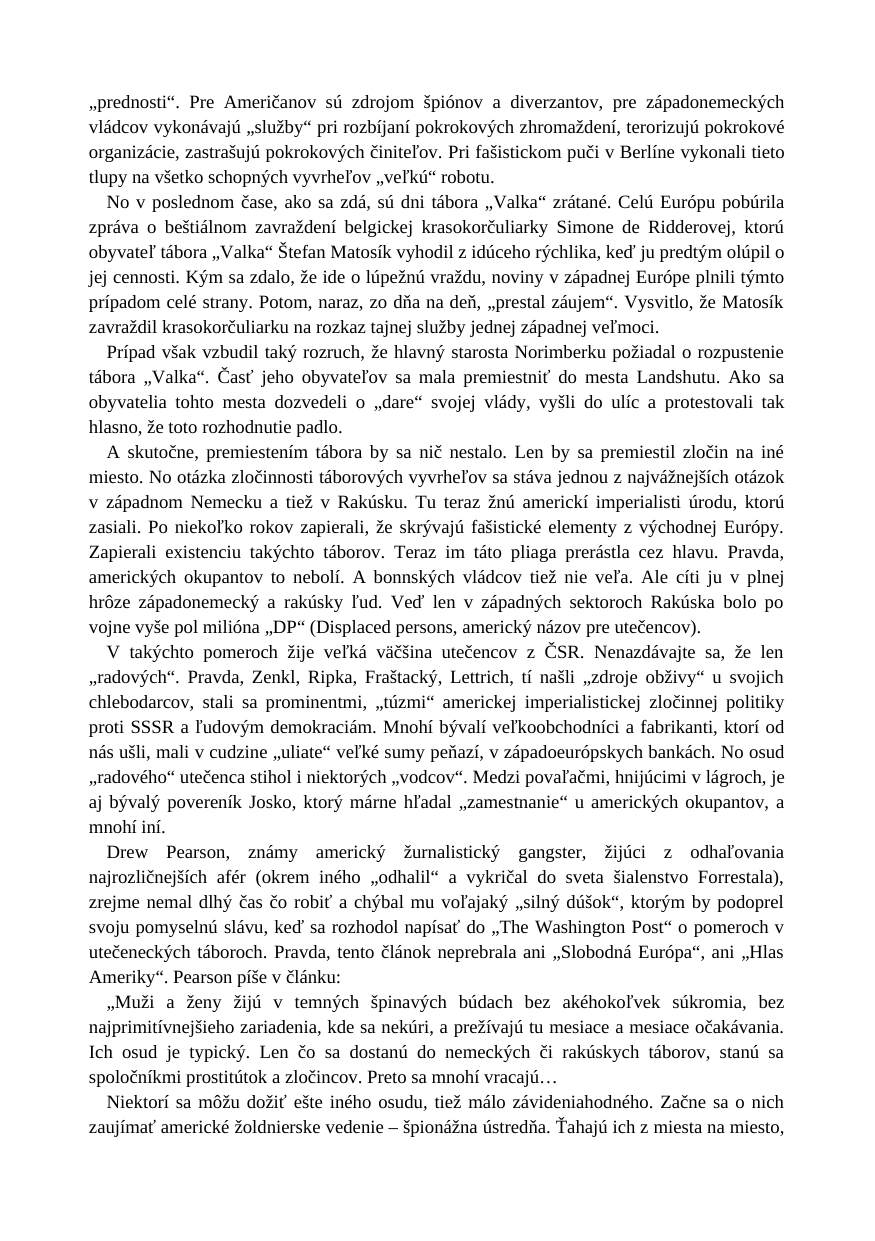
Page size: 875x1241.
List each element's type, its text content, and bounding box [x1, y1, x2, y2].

text „Muži a ženy žijú v temných špinavých búdach bez akéhokoľvek súkromia, bez najprimitívnejšieho zariadenia, kde sa nekúri, a prežívajú tu mesiace a mesiace očakávania. Ich osud je typický. Len čo sa dostanú do nemeckých či rakúskych táborov, stanú sa spoločníkmi prostitútok a zločincov. Preto sa mnohí vracajú… [89, 989, 785, 1089]
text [89, 1089, 785, 1139]
text V takýchto pomeroch žije veľká väčšina utečencov z ČSR. Nenazdávajte sa, že len „radových“. Pravda, Zenkl, Ripka, Fraštacký, Lettrich, tí našli „zdroje obživy“ u svojich chlebodarcov, stali sa prominentmi, „túzmi“ americkej imperialistickej zločinnej politiky proti SSSR a ľudovým demokraciám. Mnohí bývalí veľkoobchodníci a fabrikanti, ktorí od nás ušli, mali v cudzine „uliate“ veľké sumy peňazí, v západoeurópskych bankách. No osud „radového“ utečenca stihol i niektorých „vodcov“. Medzi povaľačmi, hnijúcimi v lágroch, je aj bývalý povereník Josko, ktorý márne hľadal „zamestnanie“ u amerických okupantov, a mnohí iní. [89, 639, 785, 839]
text A skutočne, premiestením tábora by sa nič nestalo. Len by sa premiestil zločin na iné miesto. No otázka zločinnosti táborových vyvrheľov sa stáva jednou z najvážnejších otázok v západnom Nemecku a tiež v Rakúsku. Tu teraz žnú americkí imperialisti úrodu, ktorú zasiali. Po niekoľko rokov zapierali, že skrývajú fašistické elementy z východnej Európy. Zapierali existenciu takýchto táborov. Teraz im táto pliaga prerástla cez hlavu. Pravda, amerických okupantov to nebolí. A bonnských vládcov tiež nie veľa. Ale cíti ju v plnej hrôze západonemecký a rakúsky ľud. Veď len v západných sektoroch Rakúska bolo po vojne vyše pol milióna „DP“ (Displaced persons, americký názov pre utečencov). [89, 439, 785, 639]
text Prípad však vzbudil taký rozruch, že hlavný starosta Norimberku požiadal o rozpustenie tábora „Valka“. Časť jeho obyvateľov sa mala premiestniť do mesta Landshutu. Ako sa obyvatelia tohto mesta dozvedeli o „dare“ svojej vlády, vyšli do ulíc a protestovali tak hlasno, že toto rozhodnutie padlo. [89, 339, 785, 439]
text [89, 89, 785, 189]
text Drew Pearson, známy americký žurnalistický gangster, žijúci z odhaľovania najrozličnejších afér (okrem iného „odhalil“ a vykričal do sveta šialenstvo Forrestala), zrejme nemal dlhý čas čo robiť a chýbal mu voľajaký „silný dúšok“, ktorým by podoprel svoju pomyselnú slávu, keď sa rozhodol napísať do „The Washington Post“ o pomeroch v utečeneckých táboroch. Pravda, tento článok neprebrala ani „Slobodná Európa“, ani „Hlas Ameriky“. Pearson píše v článku: [89, 839, 785, 989]
text No v poslednom čase, ako sa zdá, sú dni tábora „Valka“ zrátané. Celú Európu pobúrila zpráva o beštiálnom zavraždení belgickej krasokorčuliarky Simone de Ridderovej, ktorú obyvateľ tábora „Valka“ Štefan Matosík vyhodil z idúceho rýchlika, keď ju predtým olúpil o jej cennosti. Kým sa zdalo, že ide o lúpežnú vraždu, noviny v západnej Európe plnili týmto prípadom celé strany. Potom, naraz, zo dňa na deň, „prestal záujem“. Vysvitlo, že Matosík zavraždil krasokorčuliarku na rozkaz tajnej služby jednej západnej veľmoci. [89, 189, 785, 339]
